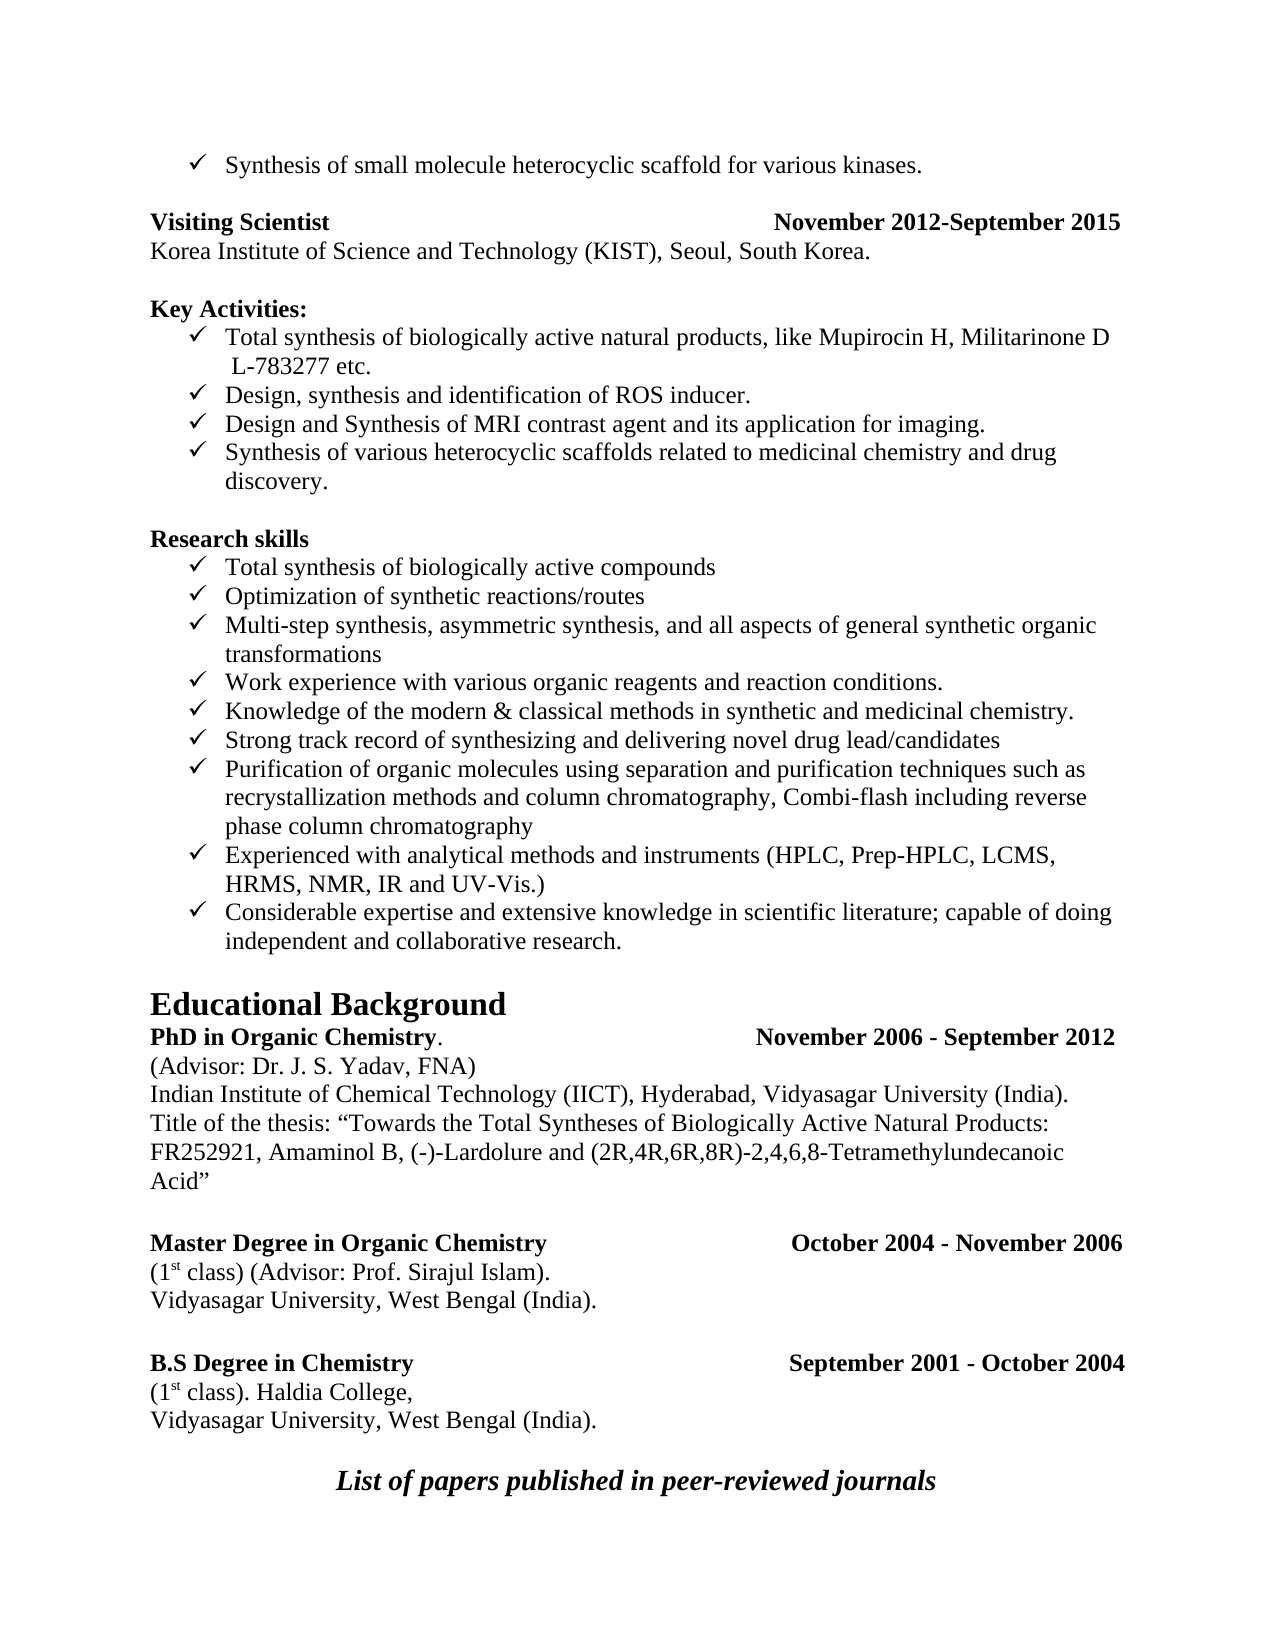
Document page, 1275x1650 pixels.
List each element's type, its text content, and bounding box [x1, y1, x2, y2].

list Experienced with analytical methods and instruments (HPLC, Prep-HPLC, LCMS, HRMS, NMR, IR and UV-Vis.) [187, 840, 1125, 897]
list Optimization of synthetic reactions/routes [187, 581, 1125, 610]
list Considerable expertise and extensive knowledge in scientific literature; capable of doing [187, 897, 1125, 926]
list Purification of organic molecules using separation and purification techniques such as [187, 754, 1125, 782]
list Synthesis of various heterocyclic scaffolds related to medicinal chemistry and drug discovery. [187, 437, 1125, 495]
list Synthesis of small molecule heterocyclic scaffold for various kinases. [187, 150, 1125, 179]
list Knowledge of the modern & classical methods in synthetic and medicinal chemistry. [187, 696, 1125, 725]
text PhD in Organic Chemistry. November 2006 - September 2012 [150, 1022, 1125, 1051]
text (1st class) (Advisor: Prof. Sirajul Islam). [150, 1257, 1125, 1286]
text Indian Institute of Chemical Technology (IICT), Hyderabad, Vidyasagar University (India). [150, 1079, 1125, 1108]
list independent and collaborative research. [225, 926, 1125, 955]
text Visiting Scientist November 2012-September 2015 [150, 207, 1125, 236]
text B.S Degree in Chemistry September 2001 - October 2004 [150, 1348, 1125, 1377]
list Design, synthesis and identification of ROS inducer. [187, 380, 1125, 409]
text Educational Background [150, 984, 1125, 1022]
text Korea Institute of Science and Technology (KIST), Seoul, South Korea. [150, 236, 1125, 265]
list Design and Synthesis of MRI contrast agent and its application for imaging. [187, 409, 1125, 437]
text L-783277 etc. [187, 351, 1125, 380]
list recrystallization methods and column chromatography, Combi-flash including reverse phase column chromatography [225, 782, 1125, 840]
list transformations [225, 639, 1125, 667]
text Research skills [150, 524, 1125, 552]
text (Advisor: Dr. J. S. Yadav, FNA) [150, 1051, 1125, 1079]
list Work experience with various organic reagents and reaction conditions. [187, 667, 1125, 696]
text List of papers published in peer-reviewed journals [150, 1463, 1125, 1496]
list Multi-step synthesis, asymmetric synthesis, and all aspects of general synthetic organic [187, 610, 1125, 639]
text Vidyasagar University, West Bengal (India). [150, 1286, 1125, 1314]
text (1st class). Haldia College, [150, 1377, 1125, 1405]
list Total synthesis of biologically active natural products, like Mupirocin H, Militarinone D [187, 322, 1125, 351]
text Master Degree in Organic Chemistry October 2004 - November 2006 [150, 1228, 1125, 1257]
text Vidyasagar University, West Bengal (India). [150, 1405, 1125, 1434]
text Key Activities: [150, 294, 1125, 322]
list Strong track record of synthesizing and delivering novel drug lead/candidates [187, 725, 1125, 754]
list Total synthesis of biologically active compounds [187, 552, 1125, 581]
text Title of the thesis: “Towards the Total Syntheses of Biologically Active Natural Products: FR252921, Amaminol B, (-)-Lardolure and (2R,4R,6R,8R)-2,4,6,8-Tetramethylundecanoic Acid” [150, 1108, 1125, 1194]
